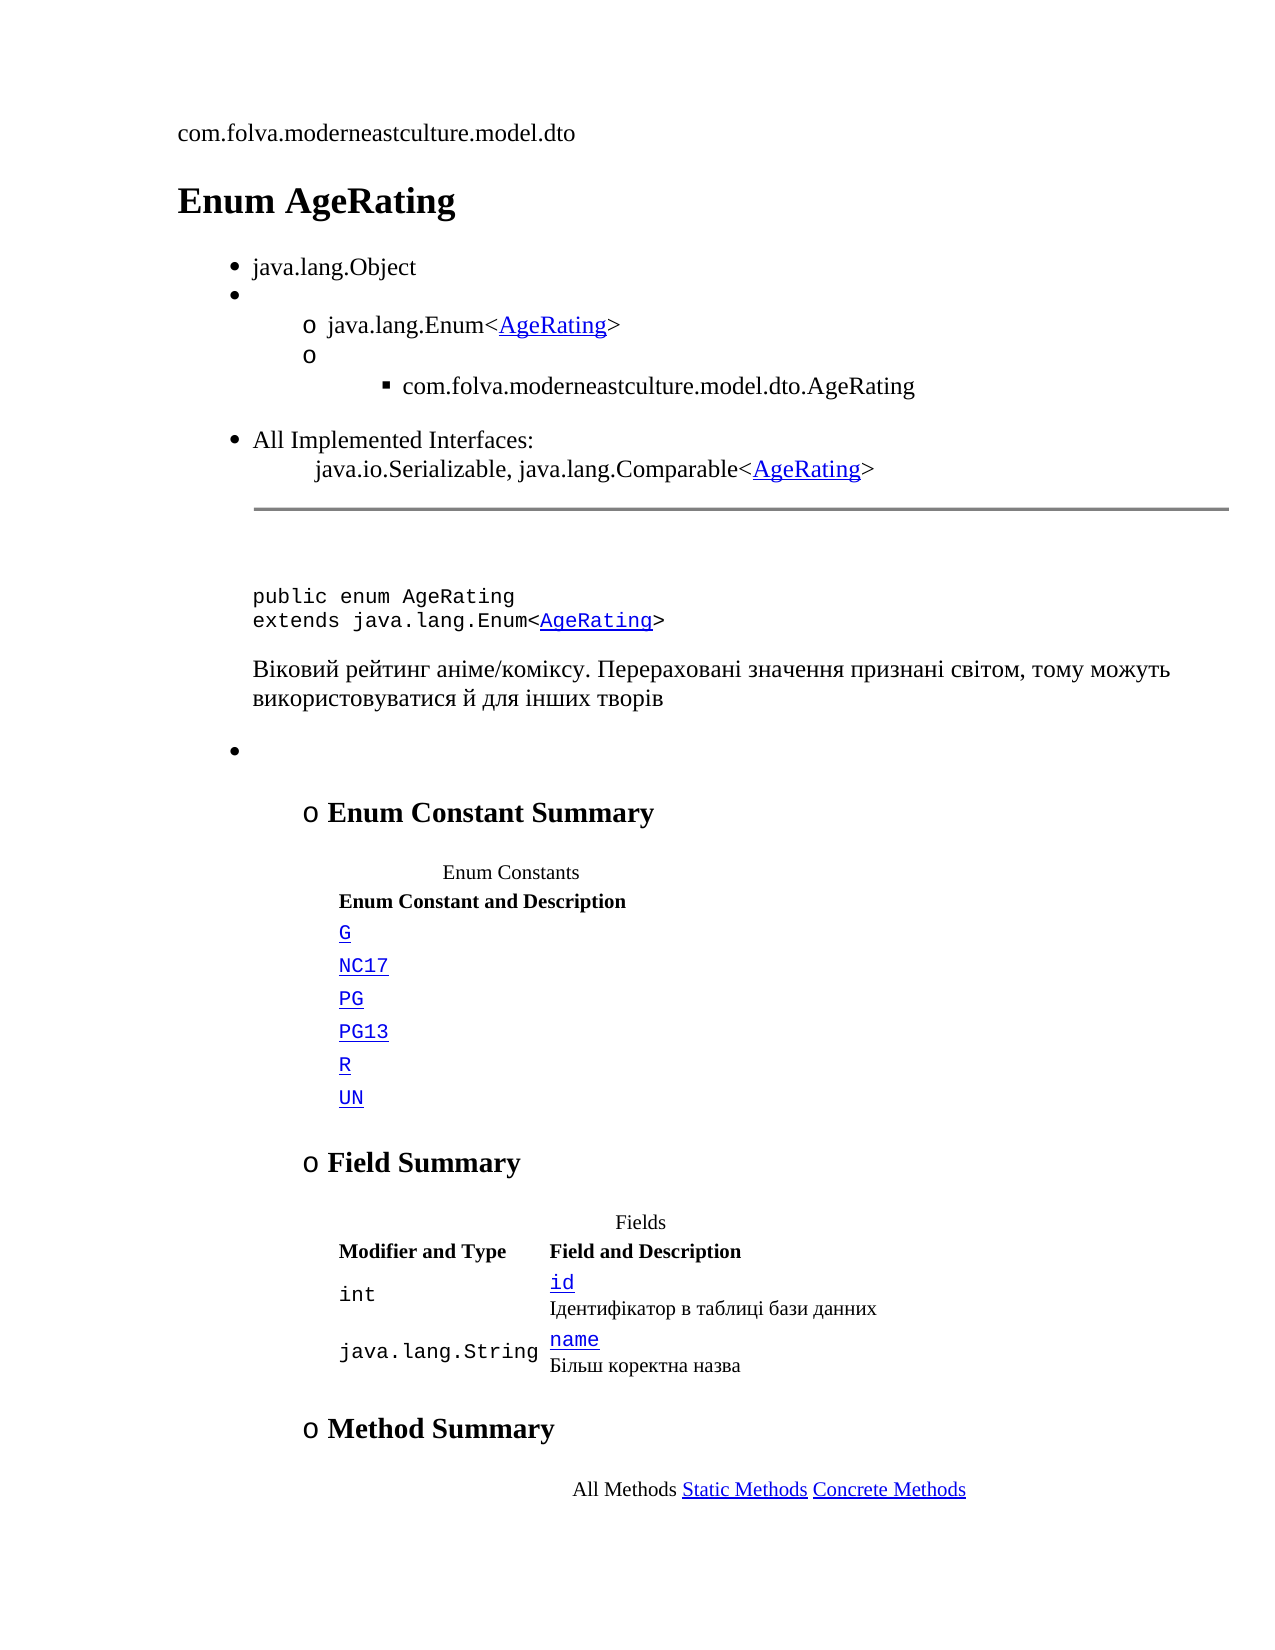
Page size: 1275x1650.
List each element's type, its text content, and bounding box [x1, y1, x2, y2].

text Віковий рейтинг аніме/коміксу. Перераховані значення признані світом, тому можуть використовуватися й для інших творів [252, 654, 1186, 712]
list com.folva.moderneastculture.model.dto.AgeRating [380, 371, 1186, 400]
text java.io.Serializable, java.lang.Comparable<AgeRating> [315, 454, 1186, 483]
subtitle Enum Constant Summary [302, 795, 1186, 831]
table_cell name Більш коректна назва [545, 1325, 947, 1382]
table_cell G [334, 918, 688, 951]
table_cell PG13 [334, 1017, 688, 1049]
table_cell int [334, 1268, 544, 1325]
list java.lang.Object [230, 252, 1186, 281]
table_cell NC17 [334, 951, 688, 983]
table_cell UN [334, 1083, 688, 1116]
table_header All Methods Static Methods Concrete Methods [334, 1476, 1204, 1501]
table_cell Enum Constant and Description [334, 884, 688, 917]
list java.lang.Enum<AgeRating> [302, 310, 1186, 341]
table_cell Field and Description [545, 1234, 947, 1268]
text extends java.lang.Enum<AgeRating> [252, 610, 1186, 633]
table_cell Modifier and Type [334, 1234, 544, 1268]
text public enum AgeRating [252, 586, 1186, 610]
table_header Enum Constants [334, 860, 688, 884]
subtitle Method Summary [302, 1411, 1186, 1447]
subtitle Enum AgeRating [177, 178, 1186, 221]
table_cell PG [334, 984, 688, 1017]
table_header Fields [334, 1210, 947, 1234]
table_cell java.lang.String [334, 1325, 544, 1382]
table_cell R [334, 1050, 688, 1083]
text com.folva.moderneastculture.model.dto [177, 118, 1186, 147]
list All Implemented Interfaces: [230, 425, 1186, 454]
table_cell id Ідентифікатор в таблиці бази данних [545, 1268, 947, 1325]
subtitle Field Summary [302, 1145, 1186, 1181]
